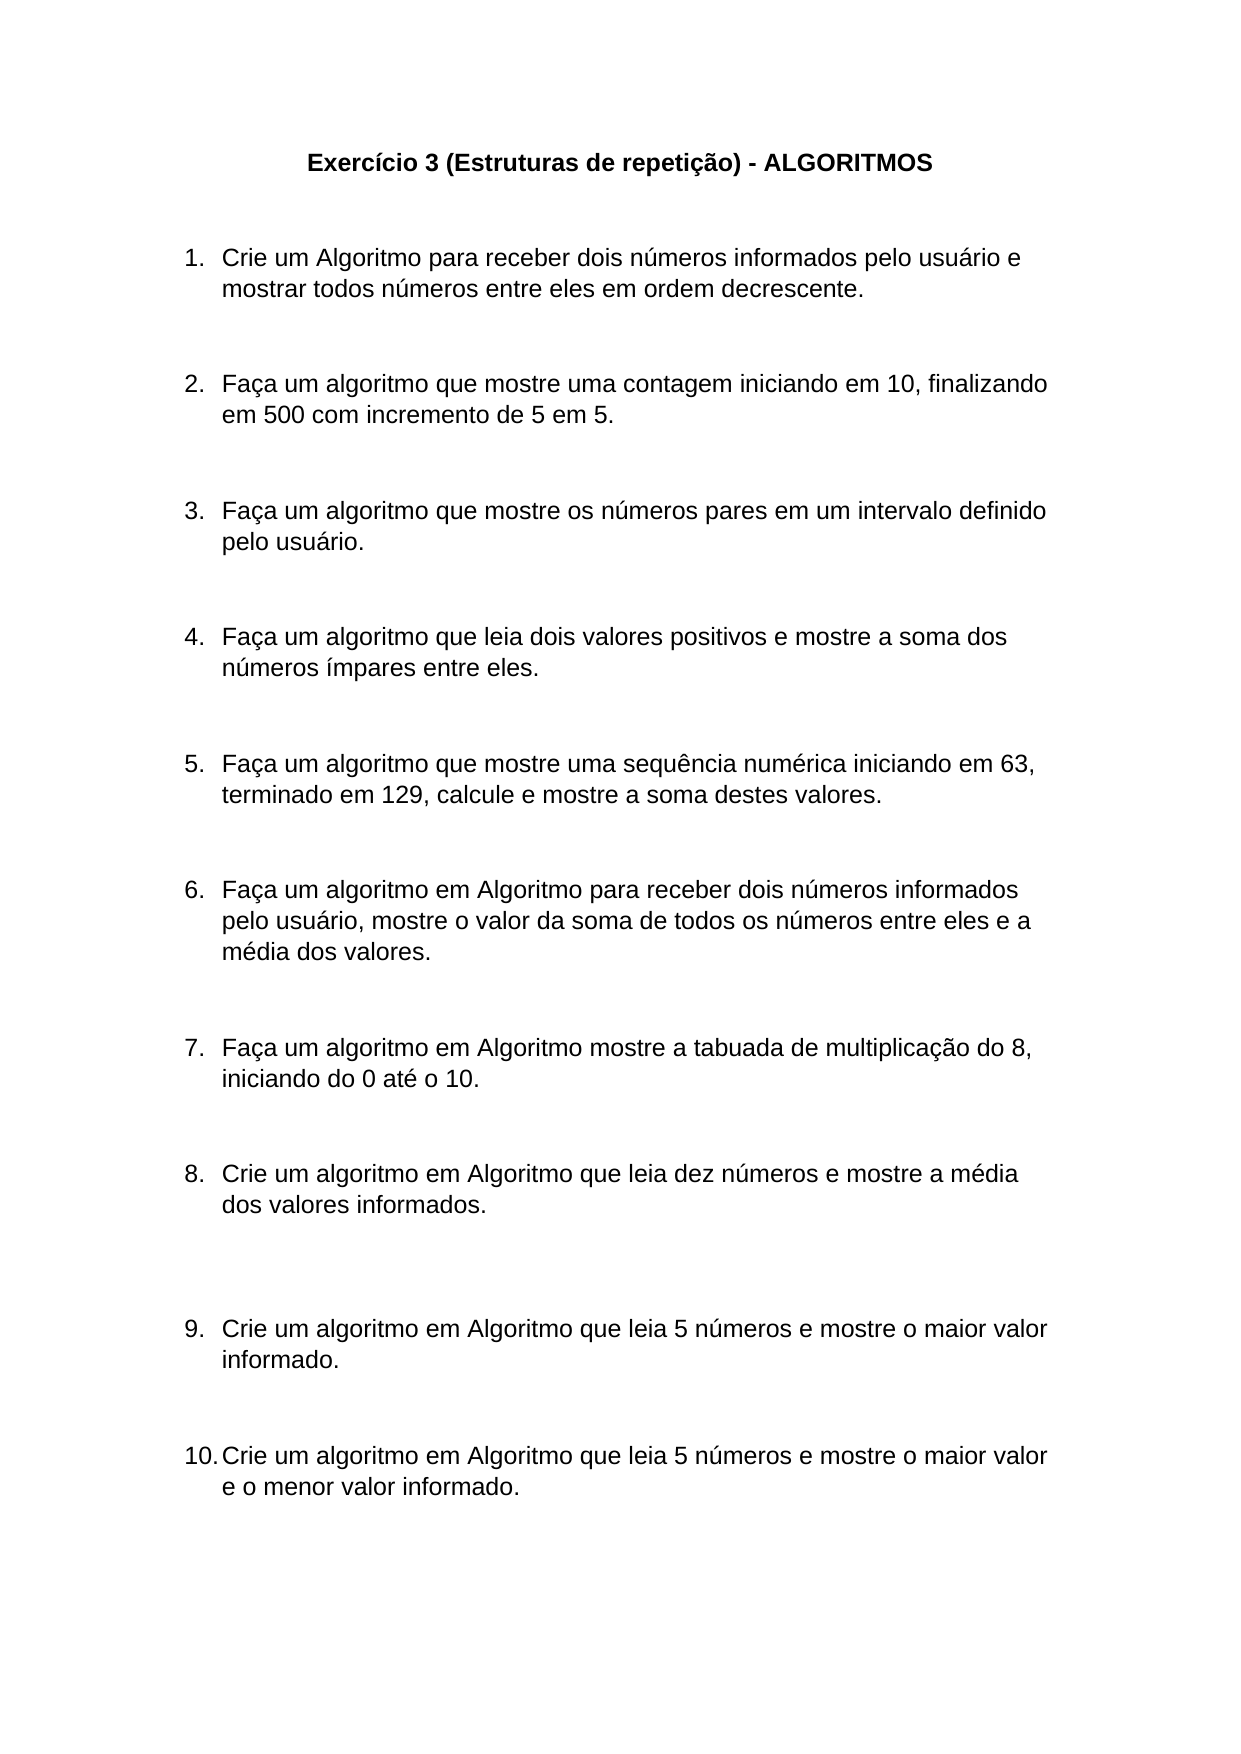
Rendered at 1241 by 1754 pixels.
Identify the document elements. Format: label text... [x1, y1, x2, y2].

list Faça um algoritmo que mostre uma sequência numérica iniciando em 63, terminado em 129, calcule e mostre a soma destes valores. [184, 749, 1063, 809]
list Faça um algoritmo que mostre os números pares em um intervalo definido pelo usuário. [184, 496, 1063, 556]
list Crie um Algoritmo para receber dois números informados pelo usuário e mostrar todos números entre eles em ordem decrescente. [184, 243, 1063, 303]
list Faça um algoritmo em Algoritmo para receber dois números informados pelo usuário, mostre o valor da soma de todos os números entre eles e a média dos valores. [184, 875, 1063, 966]
list Faça um algoritmo que leia dois valores positivos e mostre a soma dos números ímpares entre eles. [184, 622, 1063, 682]
list Faça um algoritmo que mostre uma contagem iniciando em 10, finalizando em 500 com incremento de 5 em 5. [184, 369, 1063, 429]
list Crie um algoritmo em Algoritmo que leia 5 números e mostre o maior valor informado. [184, 1314, 1063, 1374]
list Crie um algoritmo em Algoritmo que leia 5 números e mostre o maior valor e o menor valor informado. [184, 1441, 1063, 1501]
list Crie um algoritmo em Algoritmo que leia dez números e mostre a média dos valores informados. [184, 1159, 1063, 1219]
list Faça um algoritmo em Algoritmo mostre a tabuada de multiplicação do 8, iniciando do 0 até o 10. [184, 1033, 1063, 1093]
text Exercício 3 (Estruturas de repetição) - ALGORITMOS [177, 148, 1063, 176]
